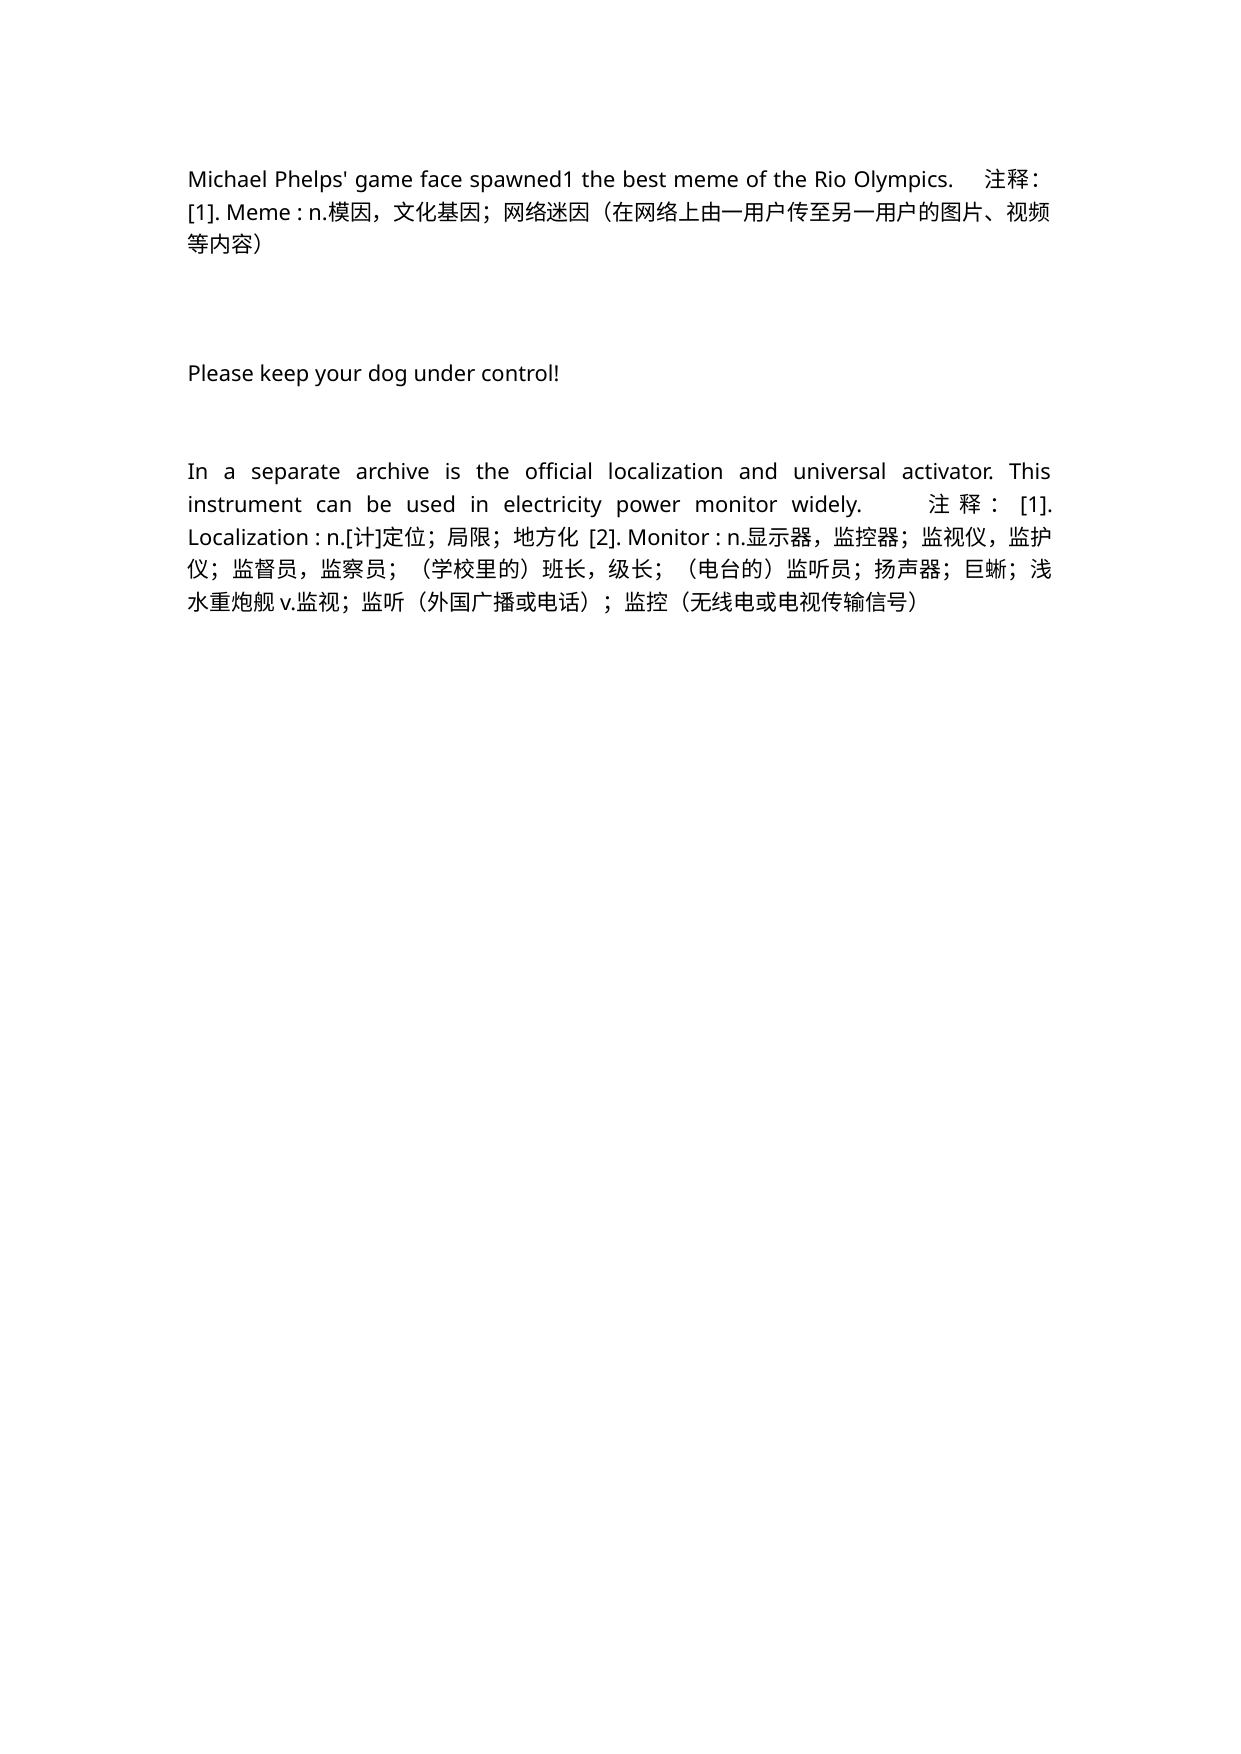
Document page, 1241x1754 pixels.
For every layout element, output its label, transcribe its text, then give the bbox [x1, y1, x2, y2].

text In a separate archive is the official localization and universal activator. This instrument can be used in electricity power monitor widely. 注释：[1]. Localization : n.[计]定位；局限；地方化 [2]. Monitor : n.显示器，监控器；监视仪，监护仪；监督员，监察员；（学校里的）班长，级长；（电台的）监听员；扬声器；巨蜥；浅水重炮舰 v.监视；监听（外国广播或电话）；监控（无线电或电视传输信号） [187, 454, 1053, 617]
text Please keep your dog under control! [187, 357, 1053, 389]
text Michael Phelps' game face spawned1 the best meme of the Rio Olympics. 注释：[1]. Meme : n.模因，文化基因；网络迷因（在网络上由一用户传至另一用户的图片、视频等内容） [187, 162, 1053, 259]
